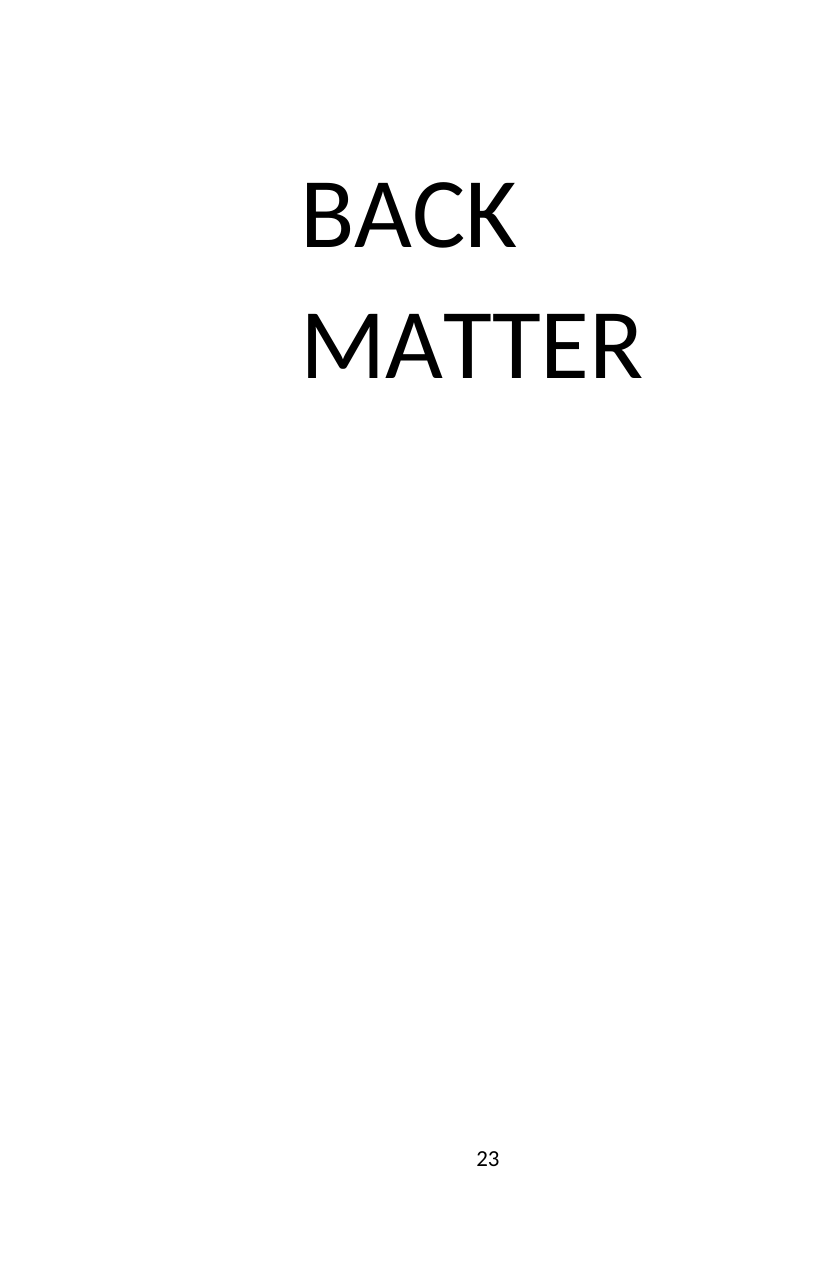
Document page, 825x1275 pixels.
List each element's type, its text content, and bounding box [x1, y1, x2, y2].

text BACK MATTER [300, 150, 675, 404]
